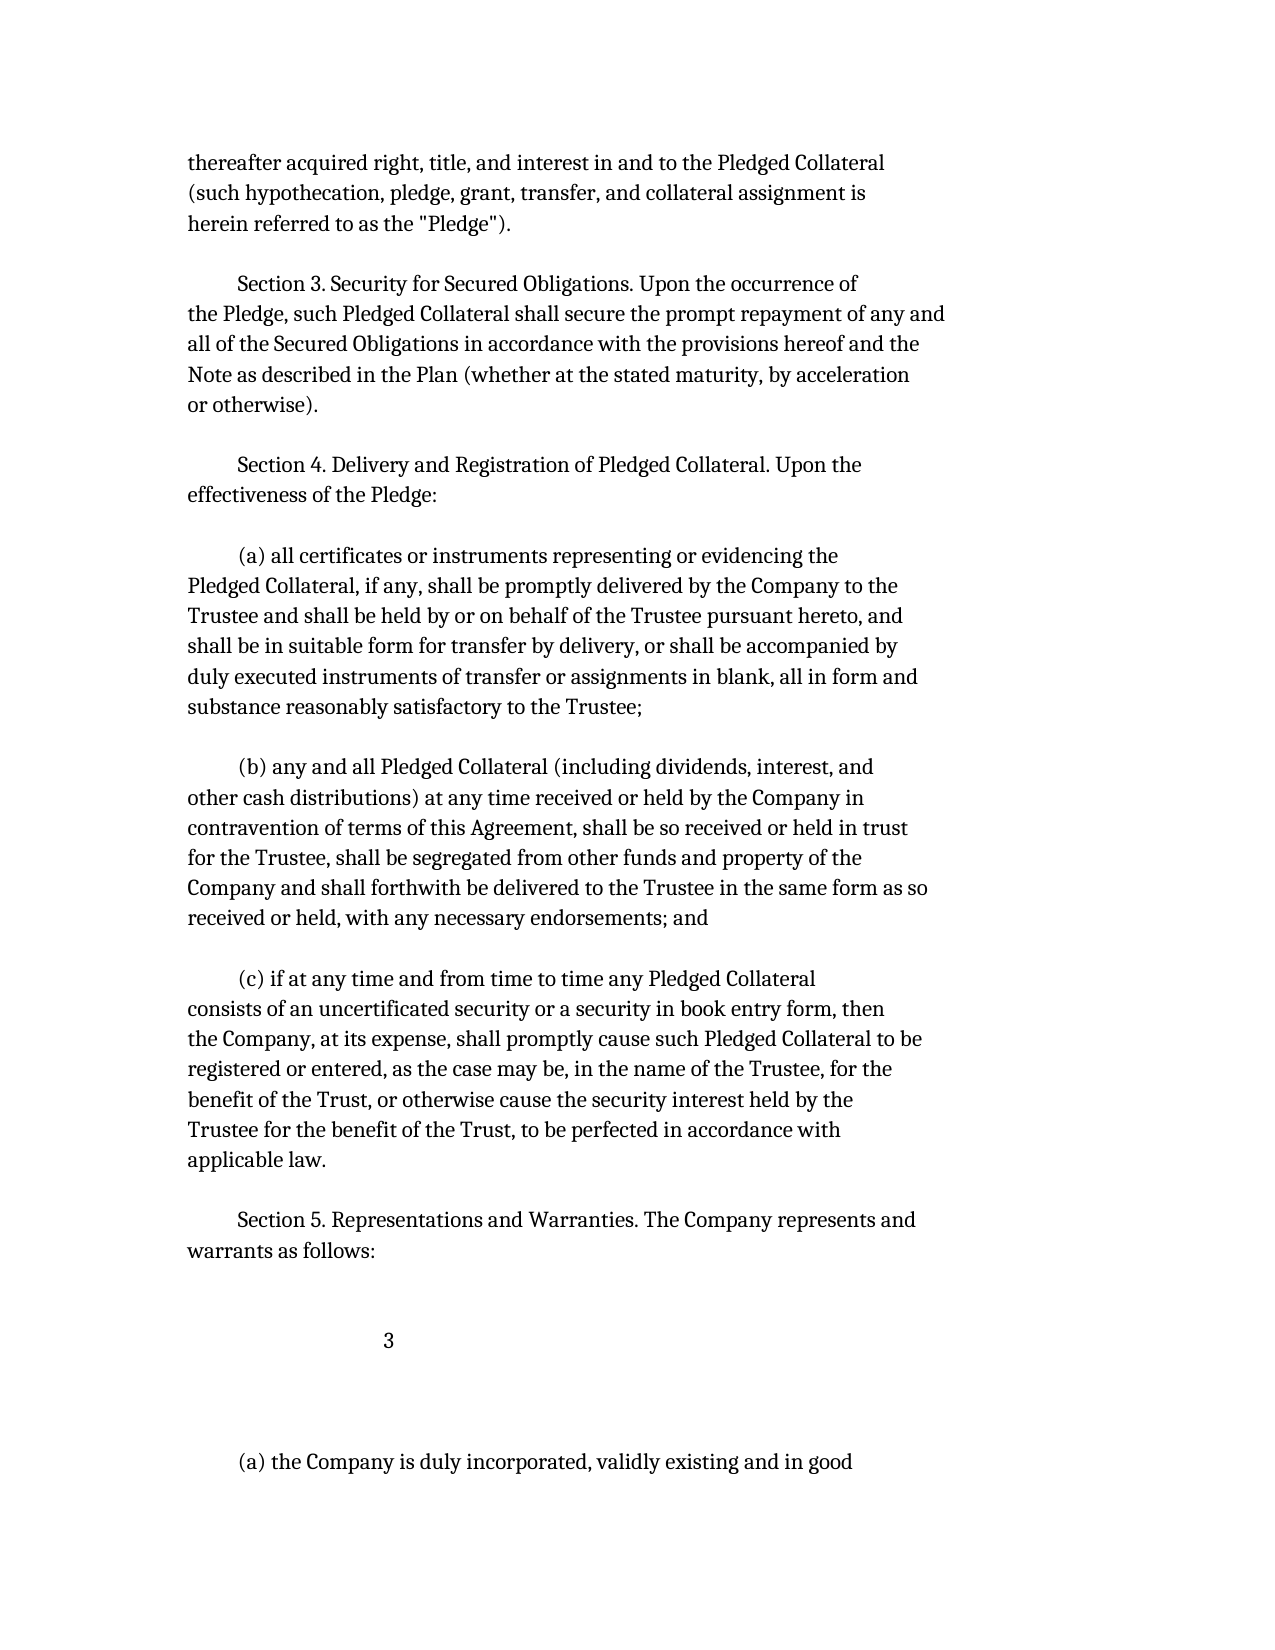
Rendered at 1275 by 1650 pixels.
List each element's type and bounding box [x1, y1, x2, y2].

text [187, 150, 1087, 1475]
